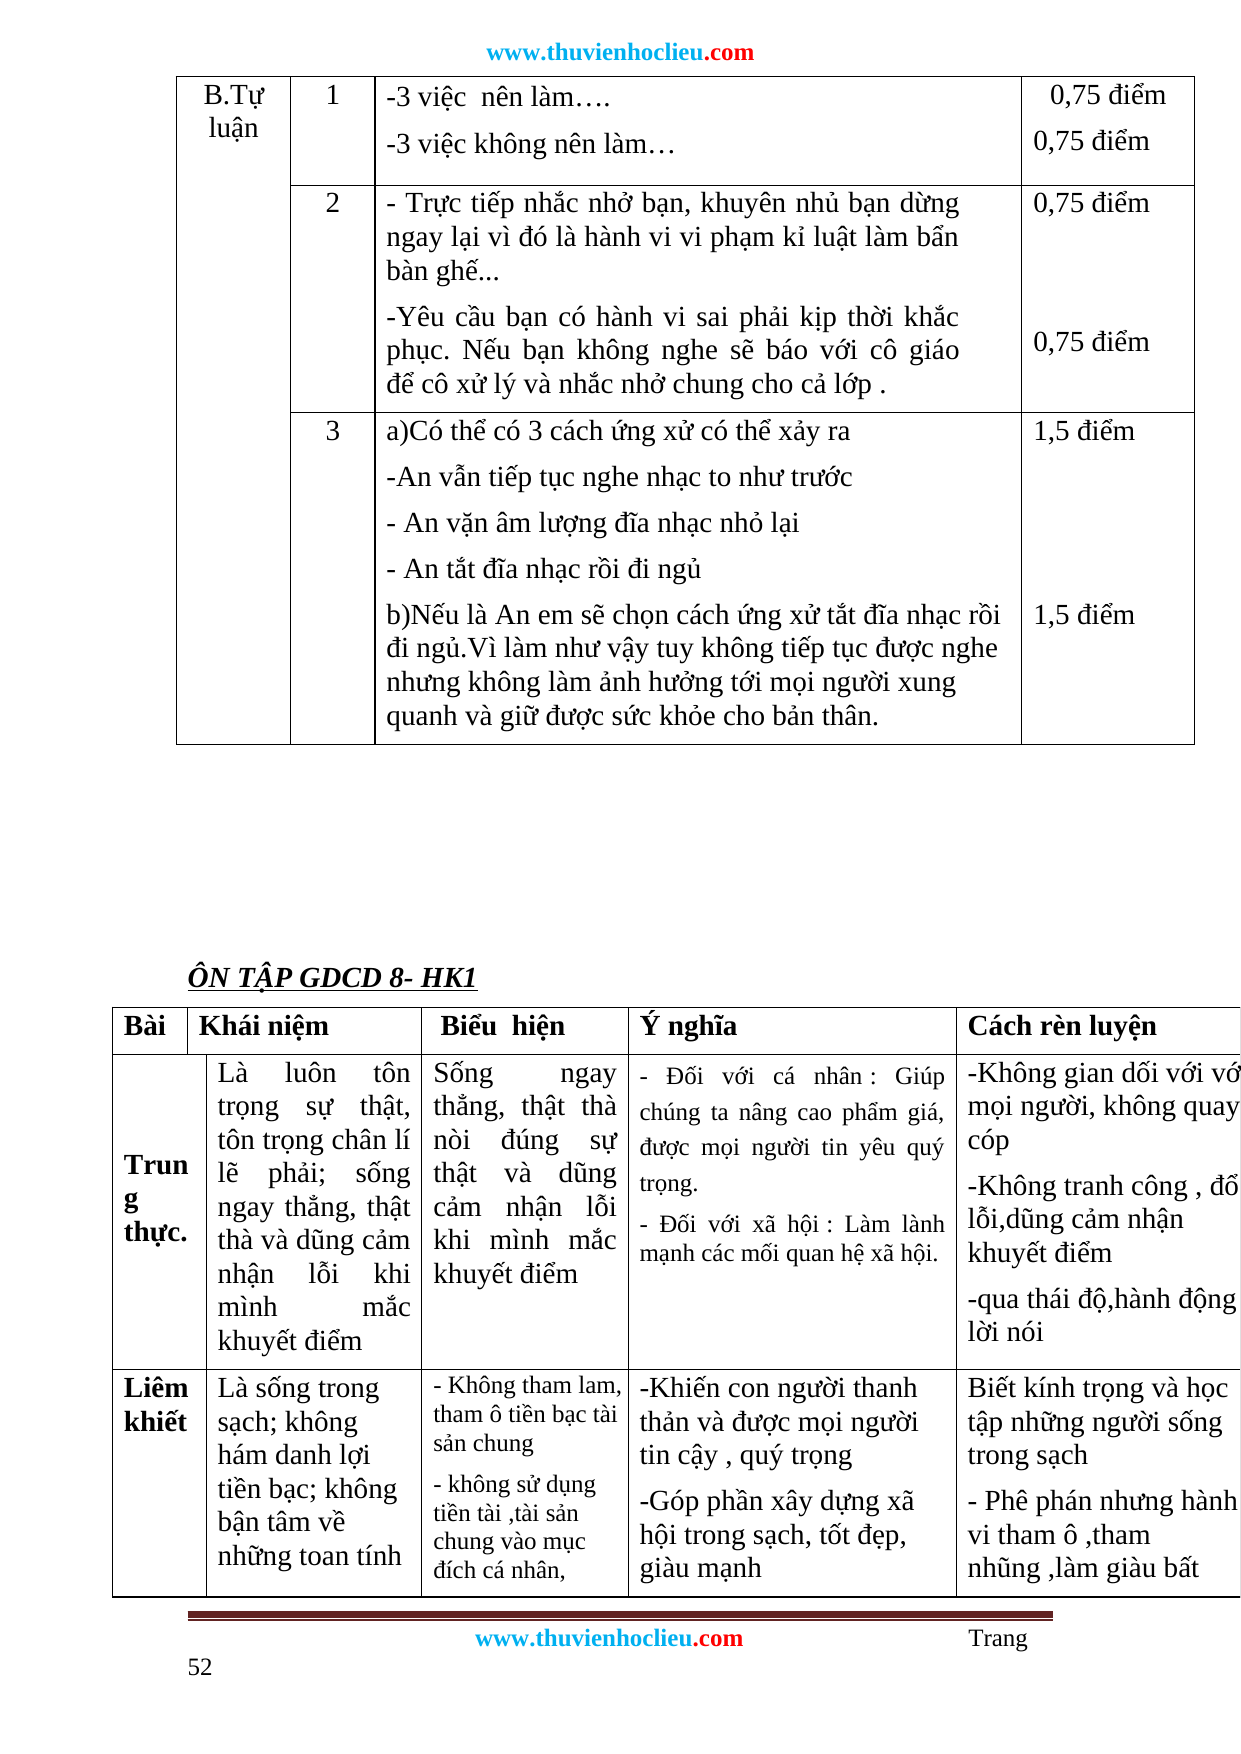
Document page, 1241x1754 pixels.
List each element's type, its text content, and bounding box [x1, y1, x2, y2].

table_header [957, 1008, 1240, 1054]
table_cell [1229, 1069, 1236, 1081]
table_header Bài [113, 1008, 187, 1054]
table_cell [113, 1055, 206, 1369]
table_cell -3 việc nên làm…. -3 việc không nên làm… [376, 77, 1021, 184]
table_cell 0,75 điểm 0,75 điểm [1022, 186, 1194, 412]
table_cell - Trực tiếp nhắc nhở bạn, khuyên nhủ bạn dừng ngay lại vì đó là hành vi vi phạm kỉ luật làm bẩn bàn ghế... -Yêu cầu bạn có hành vi sai phải kịp thời khắc phục. Nếu bạn không nghe sẽ báo với cô giáo để cô xử lý và nhắc nhở chung cho cả lớp . [376, 186, 1021, 412]
table_cell 3 [291, 413, 374, 744]
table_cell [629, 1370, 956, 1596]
table_cell 1 [291, 77, 374, 184]
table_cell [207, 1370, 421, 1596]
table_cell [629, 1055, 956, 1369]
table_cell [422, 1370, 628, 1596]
table_cell B.Tự luận [177, 77, 290, 744]
table_cell 0,75 điểm 0,75 điểm [1022, 77, 1194, 184]
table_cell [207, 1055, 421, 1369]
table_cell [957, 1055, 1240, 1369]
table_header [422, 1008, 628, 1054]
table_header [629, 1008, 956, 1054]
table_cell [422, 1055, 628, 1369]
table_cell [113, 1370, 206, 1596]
text ÔN TẬP GDCD 8- HK1 [187, 961, 1053, 994]
table_cell a)Có thể có 3 cách ứng xử có thể xảy ra -An vẫn tiếp tục nghe nhạc to như trước - An vặn âm lượng đĩa nhạc nhỏ lại - An tắt đĩa nhạc rồi đi ngủ b)Nếu là An em sẽ chọn cách ứng xử tắt đĩa nhạc rồi đi ngủ.Vì làm như vậy tuy không tiếp tục được nghe nhưng không làm ảnh hưởng tới mọi người xung quanh và giữ được sức khỏe cho bản thân. [376, 413, 1021, 744]
table_cell 2 [291, 186, 374, 412]
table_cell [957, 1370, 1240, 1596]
table_cell 1,5 điểm 1,5 điểm [1022, 413, 1194, 744]
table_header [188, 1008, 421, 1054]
